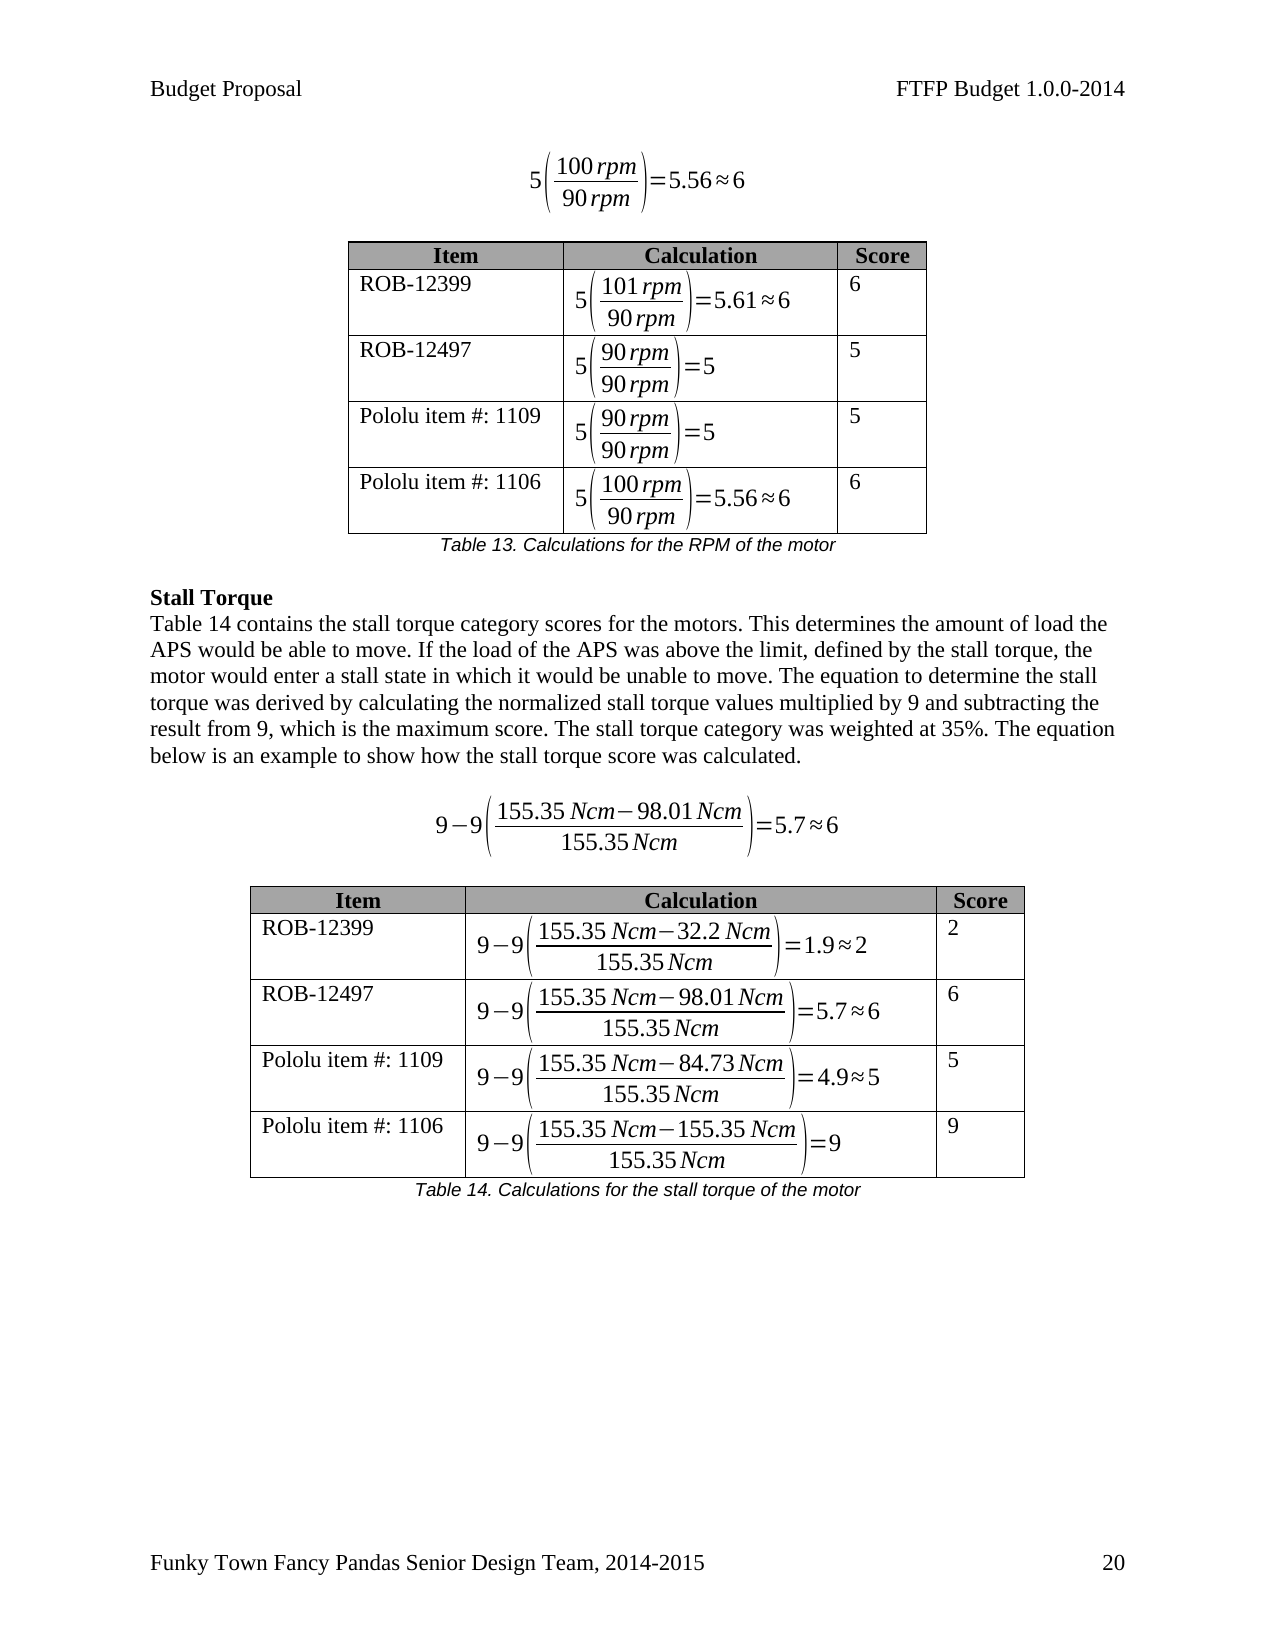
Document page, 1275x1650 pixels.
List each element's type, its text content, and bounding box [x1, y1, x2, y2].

table_header Calculation [466, 887, 936, 913]
table_header Score [838, 243, 926, 269]
table_cell ROB-12399 [251, 914, 465, 979]
table_cell Pololu item #: 1109 [349, 402, 563, 467]
table_cell [466, 1112, 936, 1177]
table_cell Pololu item #: 1106 [251, 1112, 465, 1177]
table_cell ROB-12497 [349, 336, 563, 401]
text Table 13. Calculations for the RPM of the motor [150, 534, 1125, 556]
text Stall Torque [150, 583, 1125, 610]
table_cell [466, 980, 936, 1045]
table_cell ROB-12497 [251, 980, 465, 1045]
text Table 14 contains the stall torque category scores for the motors. This determines the amount of load the APS would be able to move. If the load of the APS was above the limit, defined by the stall torque, the motor would enter a stall state in which it would be unable to move. The equation to determine the stall torque was derived by calculating the normalized stall torque values multiplied by 9 and subtracting the result from 9, which is the maximum score. The stall torque category was weighted at 35%. The equation below is an example to show how the stall torque score was calculated. [150, 610, 1125, 768]
table_header Item [251, 887, 465, 913]
table_cell 5 [937, 1046, 1024, 1111]
table_cell [564, 336, 837, 401]
table_cell 6 [937, 980, 1024, 1045]
table_cell Pololu item #: 1109 [251, 1046, 465, 1111]
table_header Score [937, 887, 1024, 913]
table_cell 6 [838, 468, 926, 533]
text Table 14. Calculations for the stall torque of the motor [150, 1178, 1125, 1200]
table_cell 2 [937, 914, 1024, 979]
table_cell [564, 270, 837, 335]
table_cell ROB-12399 [349, 270, 563, 335]
table_cell 5 [838, 402, 926, 467]
table_cell [564, 468, 837, 533]
table_cell [466, 914, 936, 979]
table_cell Pololu item #: 1106 [349, 468, 563, 533]
table_cell 5 [838, 336, 926, 401]
table_cell [466, 1046, 936, 1111]
table_cell 6 [838, 270, 926, 335]
table_cell 9 [937, 1112, 1024, 1177]
table_header Item [349, 243, 563, 269]
table_header Calculation [564, 243, 837, 269]
table_cell [564, 402, 837, 467]
